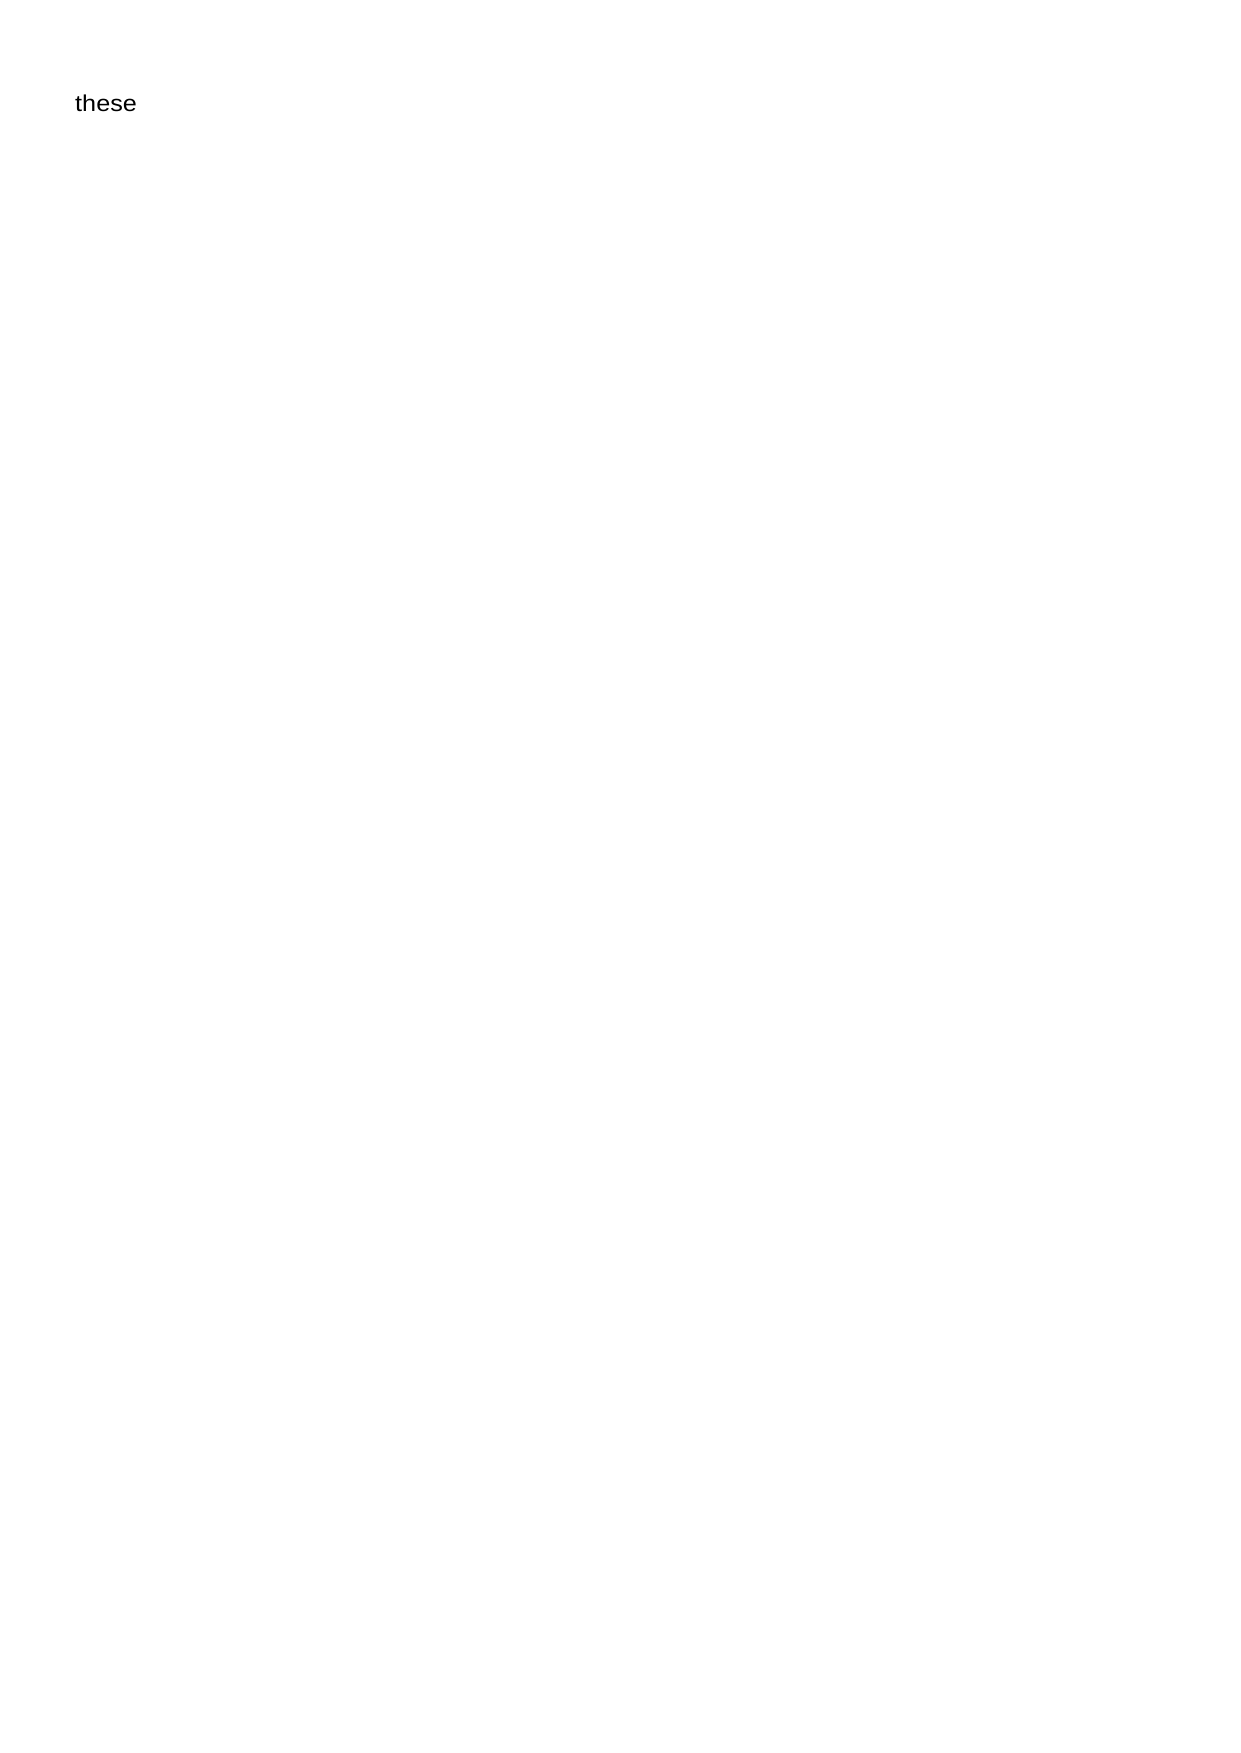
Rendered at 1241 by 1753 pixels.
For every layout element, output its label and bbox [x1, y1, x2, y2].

text [75, 89, 1162, 116]
